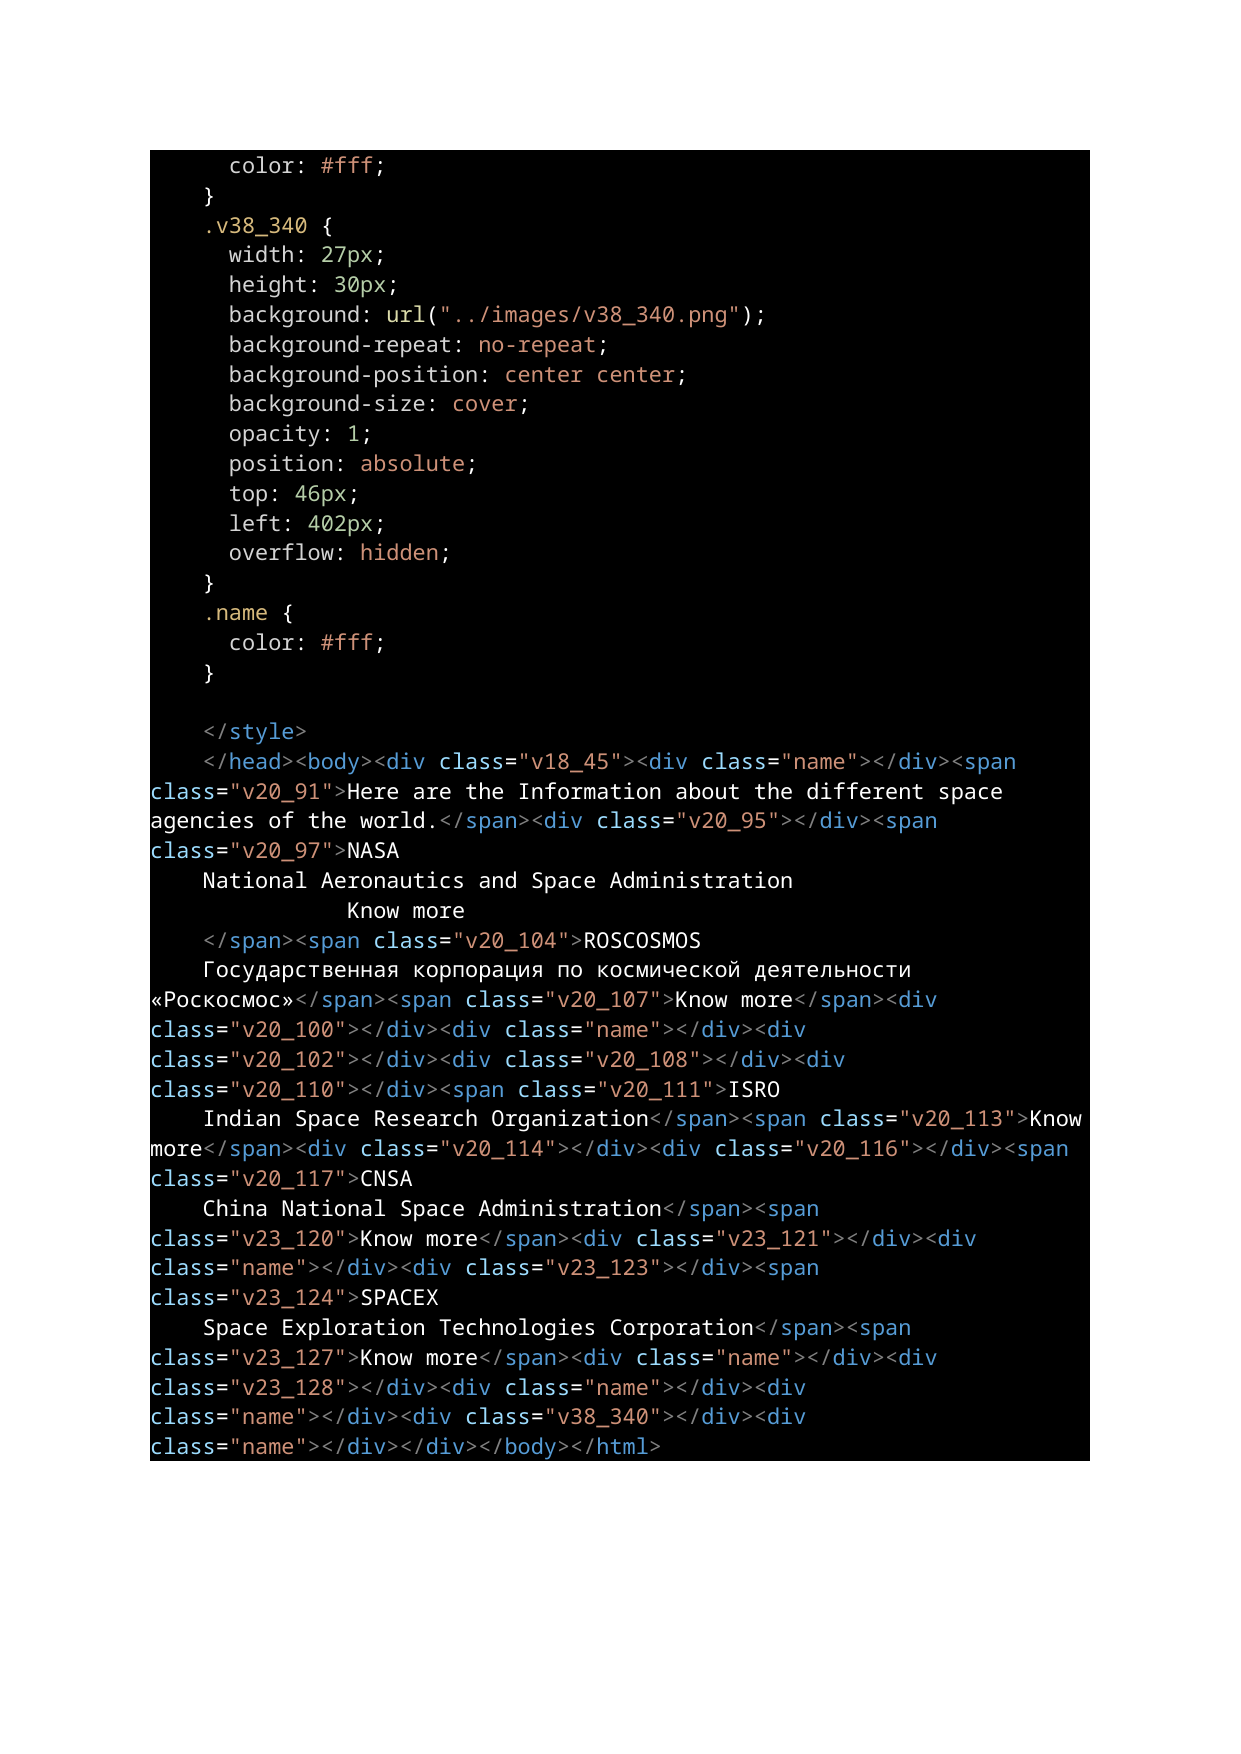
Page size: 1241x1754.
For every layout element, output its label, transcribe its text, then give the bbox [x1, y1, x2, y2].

text background-size: cover; [150, 388, 1090, 418]
text .v38_340 { [150, 209, 1090, 239]
text Space Exploration Technologies Corporation</span><span class="v23_127">Know more</span><div class="name"></div><div class="v23_128"></div><div class="name"></div><div class="name"></div><div class="v38_340"></div><div class="name"></div></div></body></html> [150, 1312, 1090, 1461]
text </style> [150, 716, 1090, 746]
text position: absolute; [150, 448, 1090, 478]
text height: 30px; [150, 269, 1090, 299]
text background: url("../images/v38_340.png"); [150, 299, 1090, 329]
text .name { [150, 597, 1090, 627]
text overflow: hidden; [150, 537, 1090, 567]
text Indian Space Research Organization</span><span class="v20_113">Know more</span><div class="v20_114"></div><div class="v20_116"></div><span class="v20_117">CNSA [150, 1103, 1090, 1193]
text </head><body><div class="v18_45"><div class="name"></div><span class="v20_91">Here are the Information about the different space agencies of the world.</span><div class="v20_95"></div><span class="v20_97">NASA [150, 746, 1090, 865]
text } [150, 180, 1090, 209]
text background-position: center center; [150, 358, 1090, 388]
text China National Space Administration</span><span class="v23_120">Know more</span><div class="v23_121"></div><div class="name"></div><div class="v23_123"></div><span class="v23_124">SPACEX [150, 1193, 1090, 1312]
text color: #fff; [150, 627, 1090, 656]
text width: 27px; [150, 239, 1090, 269]
text Know more [150, 895, 1090, 924]
text color: #fff; [150, 150, 1090, 180]
text left: 402px; [150, 507, 1090, 537]
text </span><span class="v20_104">ROSCOSMOS [150, 924, 1090, 954]
text background-repeat: no-repeat; [150, 329, 1090, 358]
text Государственная корпорация по космической деятельности «Роскосмос»</span><span class="v20_107">Know more</span><div class="v20_100"></div><div class="name"></div><div class="v20_102"></div><div class="v20_108"></div><div class="v20_110"></div><span class="v20_111">ISRO [150, 954, 1090, 1103]
text opacity: 1; [150, 418, 1090, 448]
text National Aeronautics and Space Administration [150, 865, 1090, 895]
text } [150, 656, 1090, 686]
text } [150, 567, 1090, 597]
text top: 46px; [150, 478, 1090, 507]
